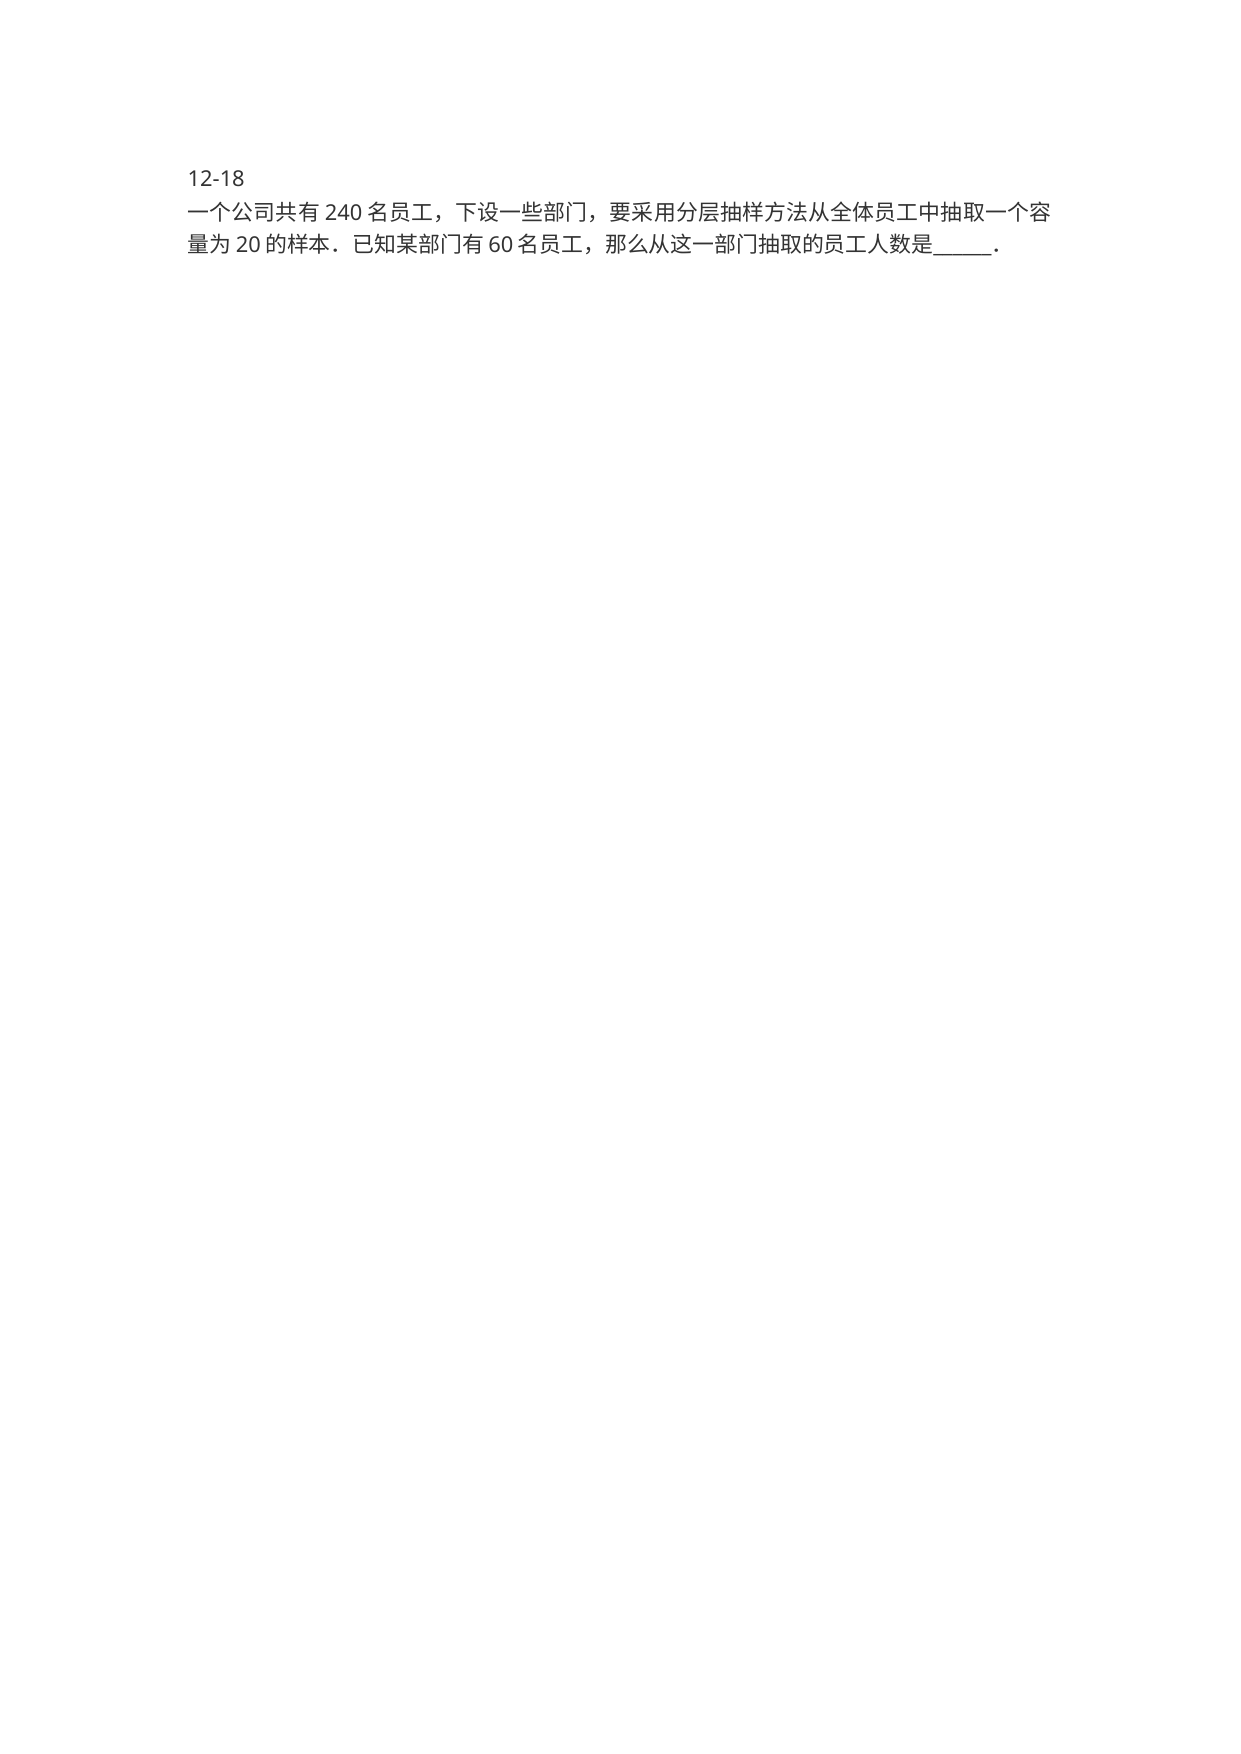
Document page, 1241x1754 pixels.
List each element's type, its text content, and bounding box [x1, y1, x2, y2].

text 一个公司共有240名员工，下设一些部门，要采用分层抽样方法从全体员工中抽取一个容量为20的样本．已知某部门有60名员工，那么从这一部门抽取的员工人数是______． [187, 194, 1053, 259]
text 12-18 [187, 162, 1053, 194]
